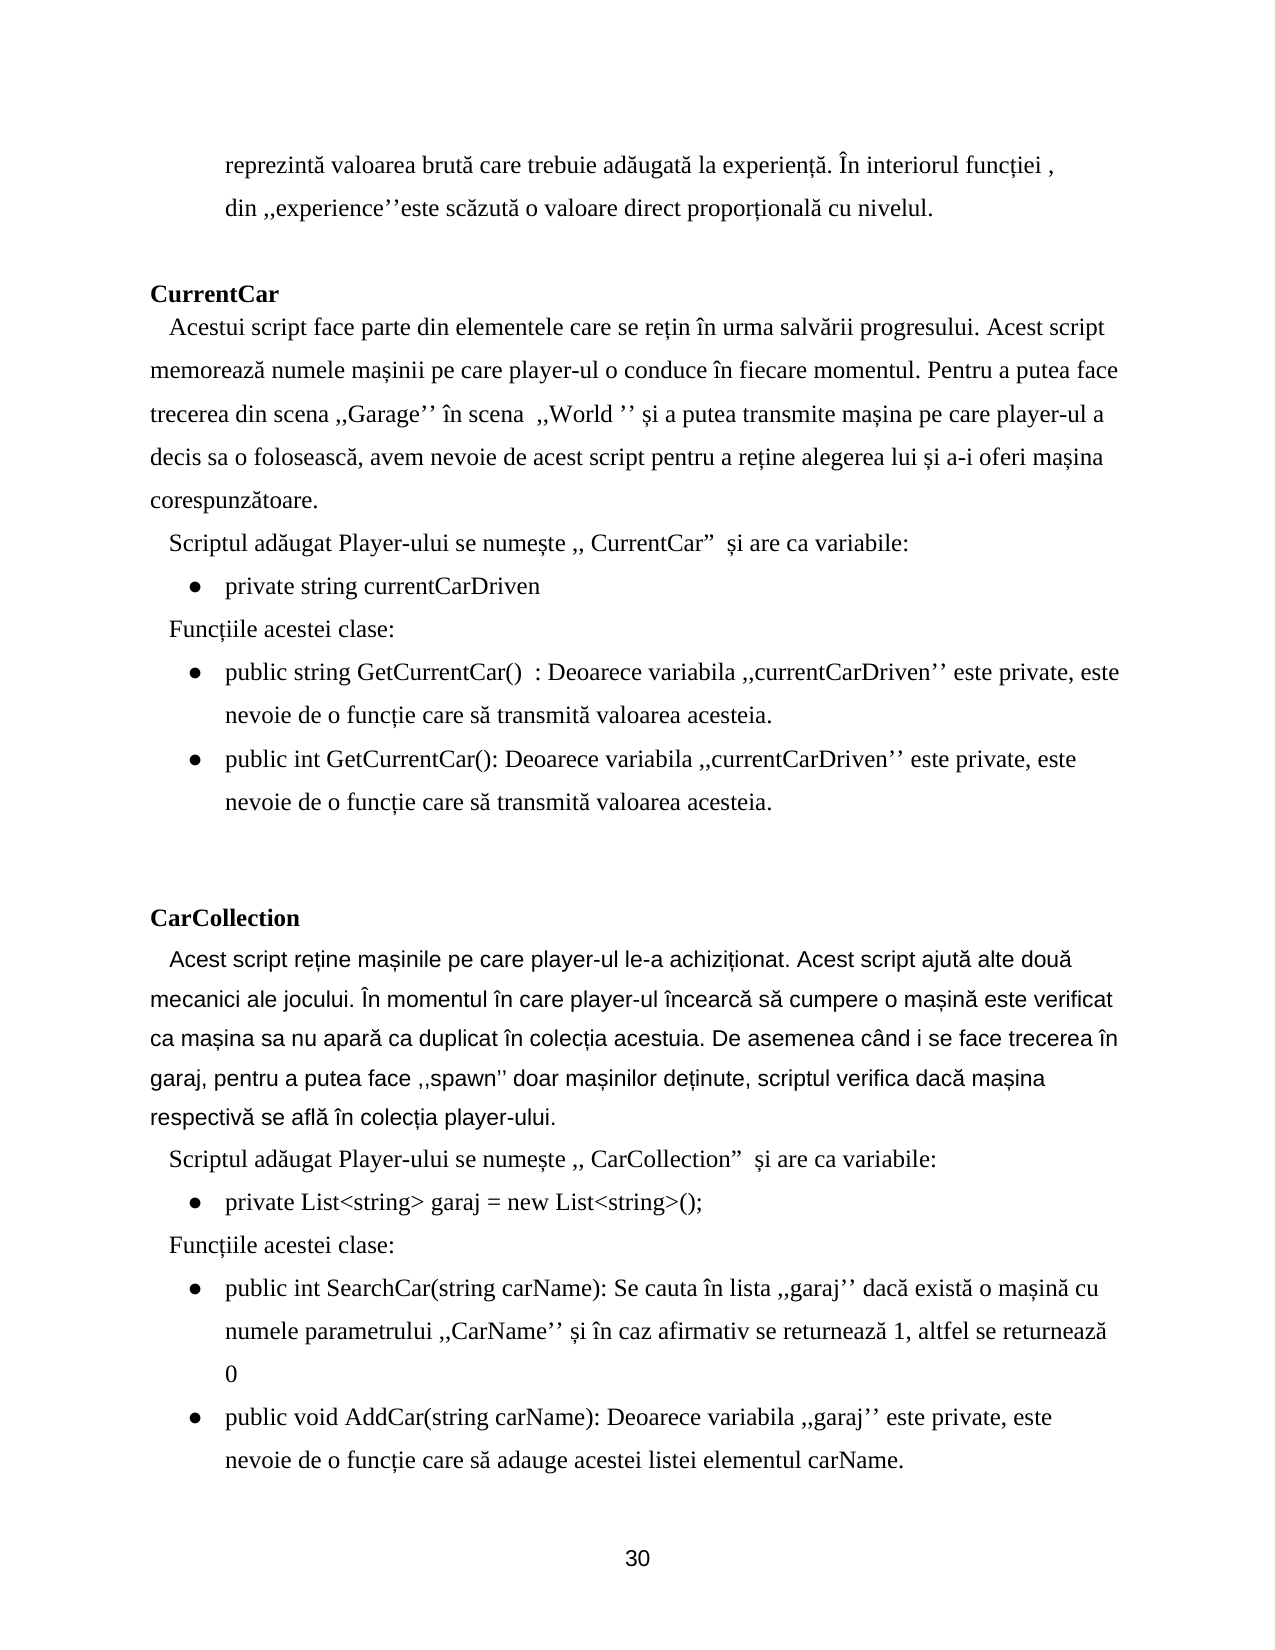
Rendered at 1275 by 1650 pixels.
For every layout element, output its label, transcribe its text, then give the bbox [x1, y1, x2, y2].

text Scriptul adăugat Player-ului se numește ,, CurrentCar” și are ca variabile: [150, 528, 1125, 557]
text Funcțiile acestei clase: [150, 614, 1125, 643]
text Scriptul adăugat Player-ului se numește ,, CarCollection” și are ca variabile: [150, 1144, 1125, 1172]
text Funcțiile acestei clase: [150, 1230, 1125, 1259]
text CurrentCar [150, 279, 1125, 308]
list public int SearchCar(string carName): Se cauta în lista ,,garaj’’ dacă există o mașină cu numele parametrului ,,CarName’’ și în caz afirmativ se returnează 1, altfel se returnează 0 [187, 1273, 1125, 1388]
list public string GetCurrentCar() : Deoarece variabila ,,currentCarDriven’’ este private, este nevoie de o funcție care să transmită valoarea acesteia. [187, 657, 1125, 729]
list private List<string> garaj = new List<string>(); [187, 1187, 1125, 1216]
text Acestui script face parte din elementele care se rețin în urma salvării progresului. Acest script memorează numele mașinii pe care player-ul o conduce în fiecare momentul. Pentru a putea face trecerea din scena ,,Garage’’ în scena ,,World ’’ și a putea transmite mașina pe care player-ul a decis sa o folosească, avem nevoie de acest script pentru a reține alegerea lui și a-i oferi mașina corespunzătoare. [150, 312, 1125, 514]
list public void AddCar(string carName): Deoarece variabila ,,garaj’’ este private, este nevoie de o funcție care să adauge acestei listei elementul carName. [187, 1402, 1125, 1474]
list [187, 150, 1125, 222]
text Acest script reține mașinile pe care player-ul le-a achiziționat. Acest script ajută alte două mecanici ale jocului. În momentul în care player-ul încearcă să cumpere o mașină este verificat ca mașina sa nu apară ca duplicat în colecția acestuia. De asemenea când i se face trecerea în garaj, pentru a putea face ,,spawn’’ doar mașinilor deținute, scriptul verifica dacă mașina respectivă se află în colecția player-ului. [150, 946, 1125, 1131]
text CarCollection [150, 903, 1125, 932]
list public int GetCurrentCar(): Deoarece variabila ,,currentCarDriven’’ este private, este nevoie de o funcție care să transmită valoarea acesteia. [187, 744, 1125, 816]
list private string currentCarDriven [187, 571, 1125, 600]
